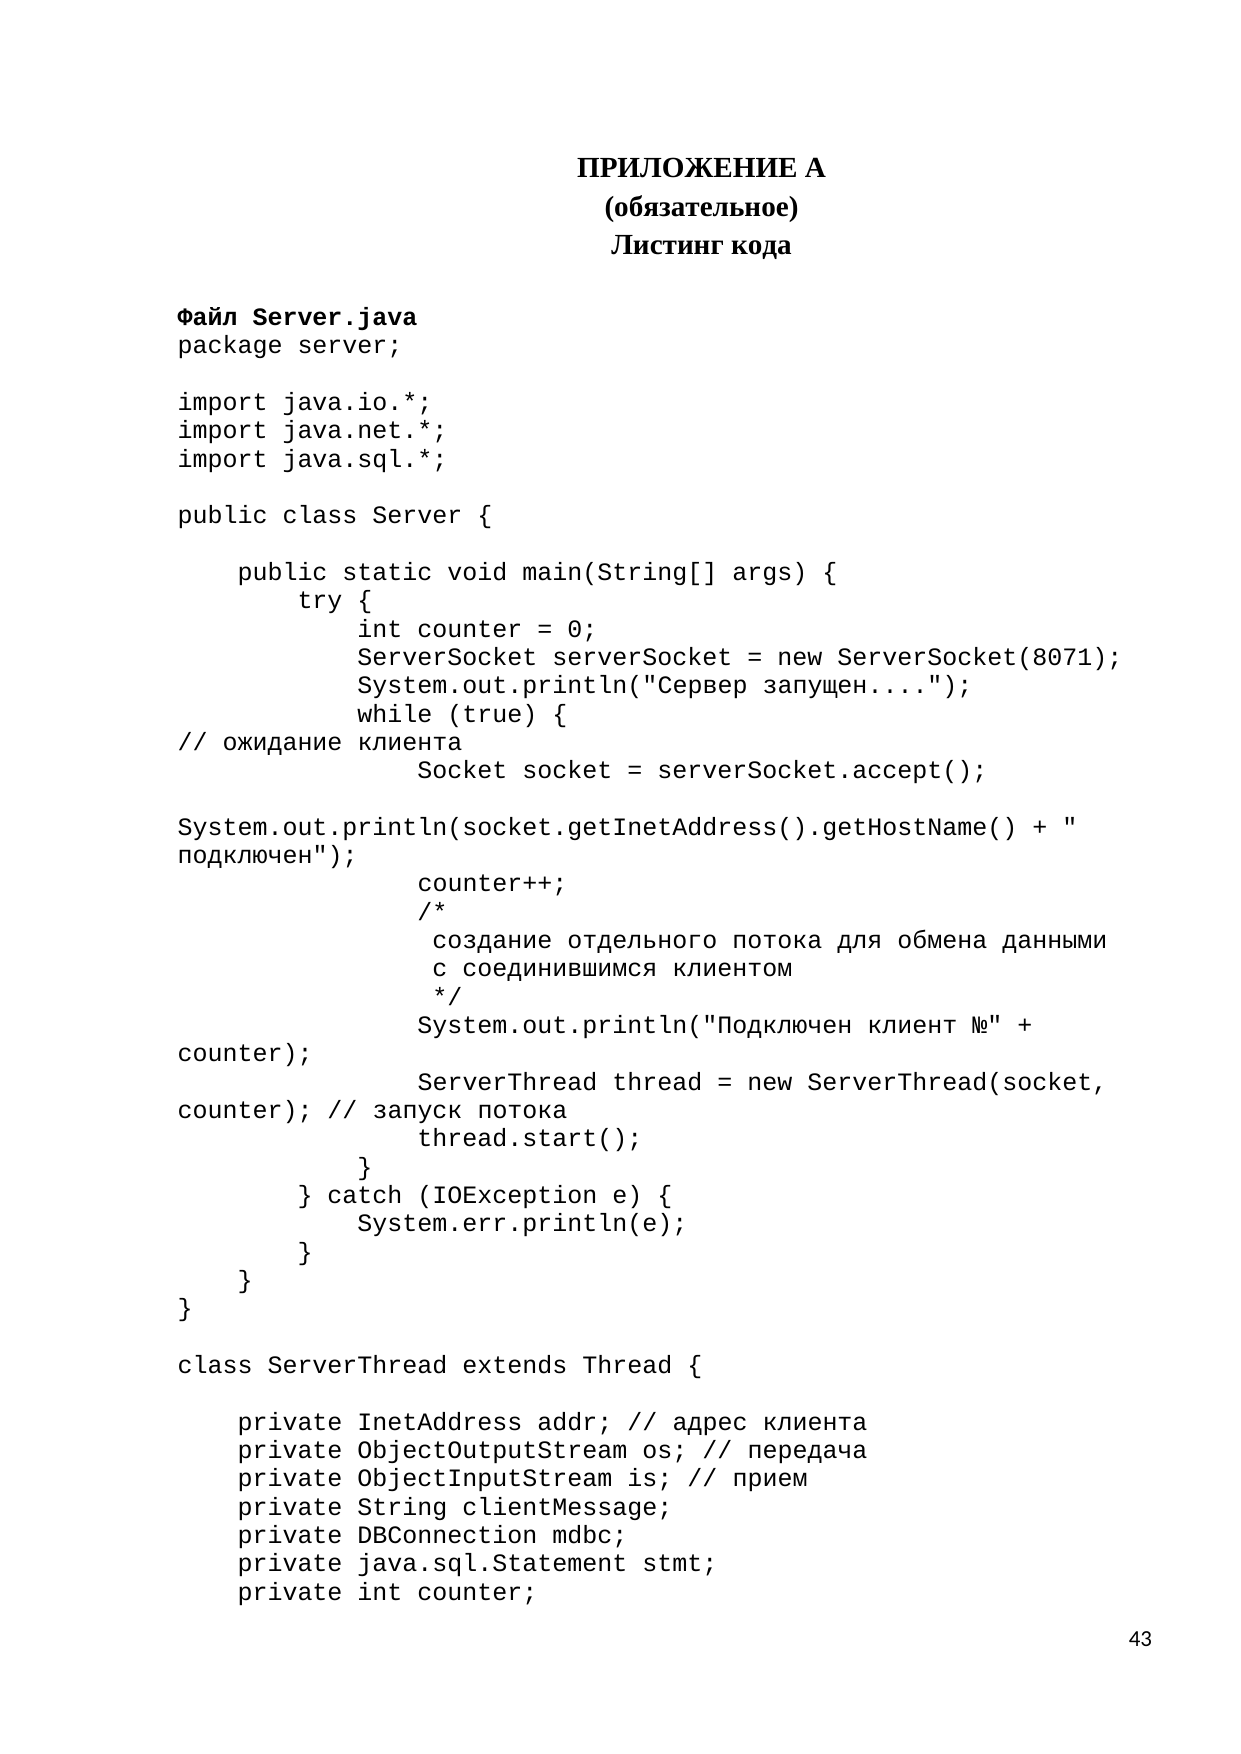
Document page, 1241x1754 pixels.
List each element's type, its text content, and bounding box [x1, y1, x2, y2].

text */ [177, 984, 1152, 1012]
text public class Server { [177, 503, 1152, 531]
text import java.io.*; [177, 389, 1152, 418]
text System.out.println("Подключен клиент №" + counter); [177, 1012, 1152, 1069]
text import java.net.*; [177, 418, 1152, 446]
text try { [177, 588, 1152, 616]
text class ServerThread extends Thread { [177, 1352, 1152, 1381]
text создание отдельного потока для обмена данными [177, 927, 1152, 956]
text /* [177, 899, 1152, 927]
text } [177, 1154, 1152, 1182]
text с соединившимся клиентом [177, 956, 1152, 984]
text } [177, 1239, 1152, 1267]
text Файл Server.java [177, 304, 1152, 333]
subtitle ПРИЛОЖЕНИЕ А [177, 150, 1152, 184]
text private ObjectOutputStream os; // передача [177, 1437, 1152, 1466]
text while (true) { [177, 701, 1152, 729]
text private ObjectInputStream is; // прием [177, 1466, 1152, 1494]
text int counter = 0; [177, 616, 1152, 644]
text import java.sql.*; [177, 446, 1152, 474]
text System.out.println(socket.getInetAddress().getHostName() + " подключен"); [177, 786, 1152, 871]
text private DBConnection mdbc; [177, 1522, 1152, 1551]
text counter++; [177, 871, 1152, 899]
text } catch (IOException e) { [177, 1182, 1152, 1211]
text System.err.println(e); [177, 1211, 1152, 1239]
text private java.sql.Statement stmt; [177, 1551, 1152, 1579]
text ServerSocket serverSocket = new ServerSocket(8071); [177, 644, 1152, 673]
text } [177, 1296, 1152, 1324]
text package server; [177, 333, 1152, 361]
text ServerThread thread = new ServerThread(socket, counter); // запуск потока [177, 1069, 1152, 1126]
text public static void main(String[] args) { [177, 559, 1152, 588]
text Socket socket = serverSocket.accept(); [177, 758, 1152, 786]
text private String clientMessage; [177, 1494, 1152, 1522]
text } [177, 1267, 1152, 1296]
text // ожидание клиента [177, 729, 1152, 758]
text Листинг кода [177, 227, 1152, 261]
text thread.start(); [177, 1126, 1152, 1154]
text private InetAddress addr; // адрес клиента [177, 1409, 1152, 1437]
text private int counter; [177, 1579, 1152, 1607]
text System.out.println("Сервер запущен...."); [177, 673, 1152, 701]
subtitle (обязательное) [177, 189, 1152, 222]
